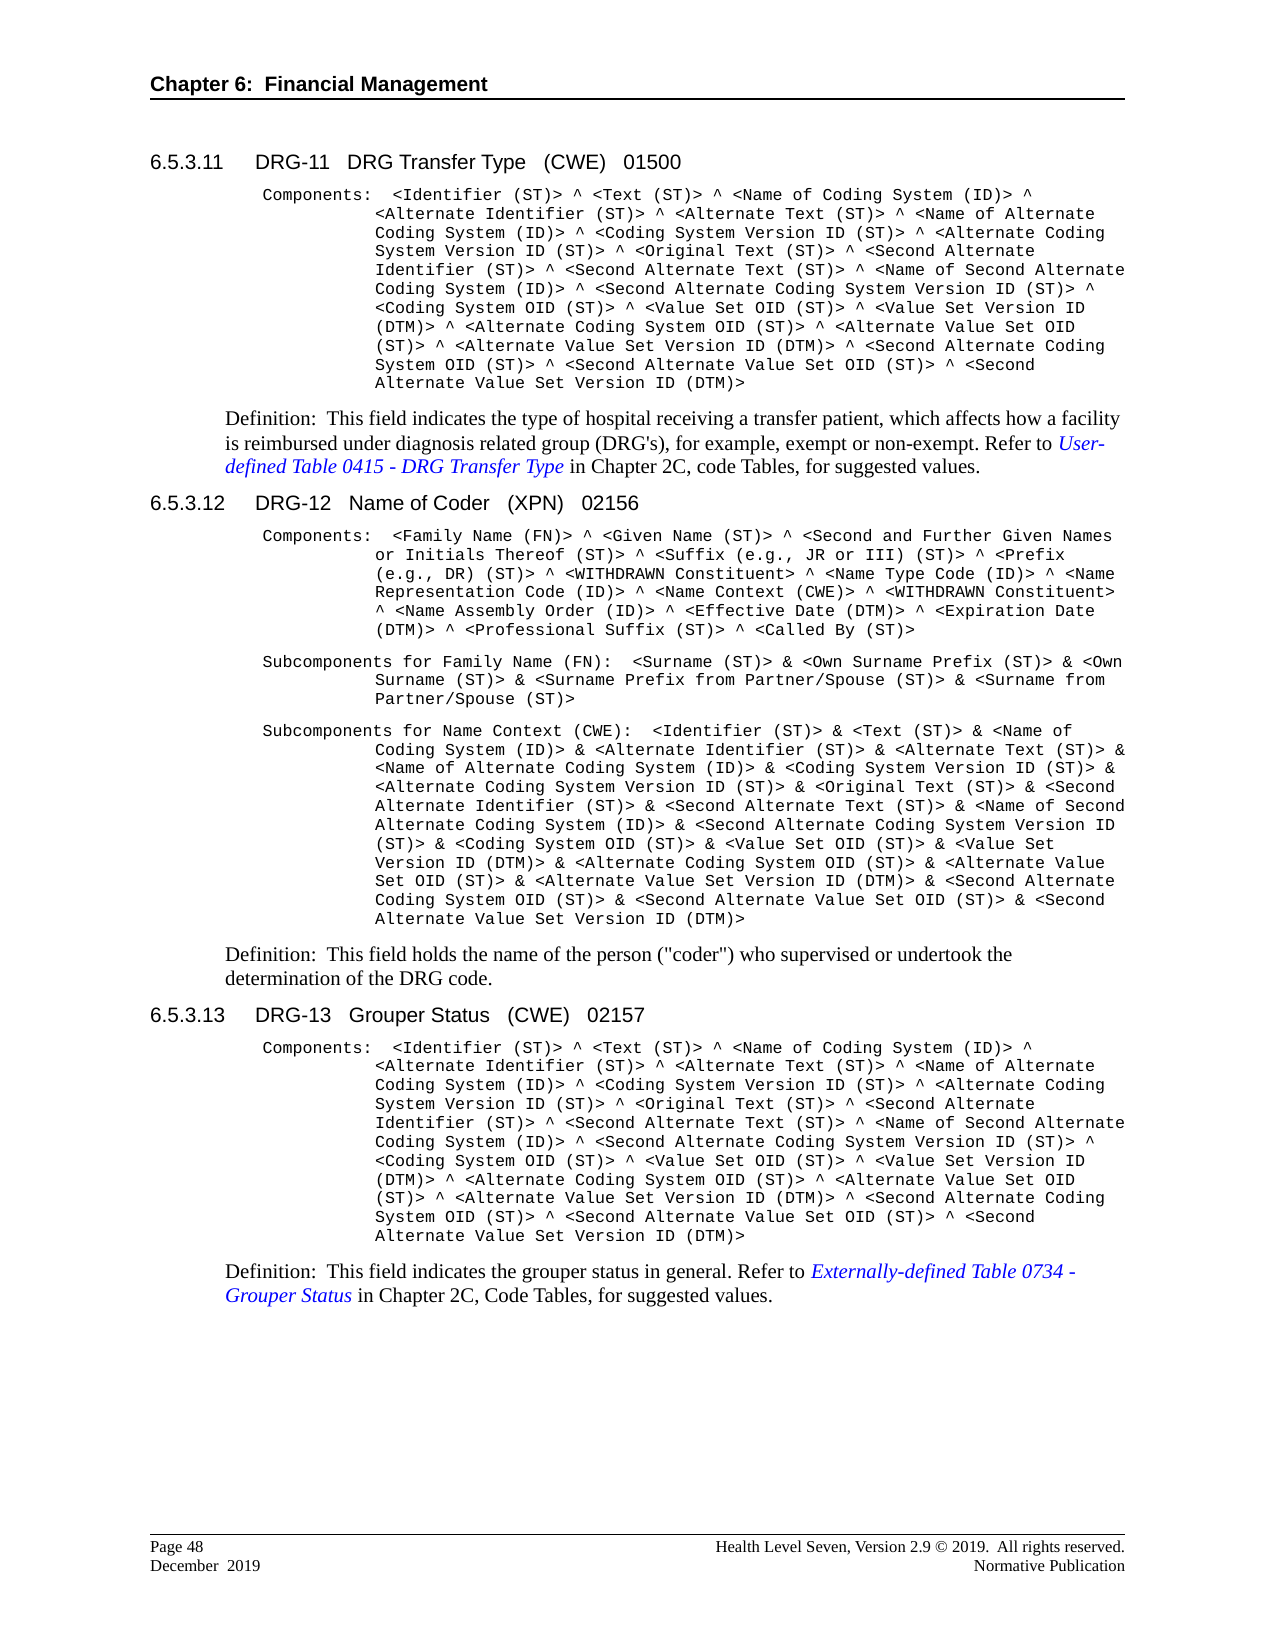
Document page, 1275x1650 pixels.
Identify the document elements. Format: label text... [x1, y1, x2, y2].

text Definition: This field indicates the type of hospital receiving a transfer patient, which affects how a facility is reimbursed under diagnosis related group (DRG's), for example, exempt or non-exempt. Refer to User-defined Table 0415 - DRG Transfer Type in Chapter 2C, code Tables, for suggested values. [225, 406, 1125, 478]
text Subcomponents for Name Context (CWE): <Identifier (ST)> & <Text (ST)> & <Name of Coding System (ID)> & <Alternate Identifier (ST)> & <Alternate Text (ST)> & <Name of Alternate Coding System (ID)> & <Coding System Version ID (ST)> & <Alternate Coding System Version ID (ST)> & <Original Text (ST)> & <Second Alternate Identifier (ST)> & <Second Alternate Text (ST)> & <Name of Second Alternate Coding System (ID)> & <Second Alternate Coding System Version ID (ST)> & <Coding System OID (ST)> & <Value Set OID (ST)> & <Value Set Version ID (DTM)> & <Alternate Coding System OID (ST)> & <Alternate Value Set OID (ST)> & <Alternate Value Set Version ID (DTM)> & <Second Alternate Coding System OID (ST)> & <Second Alternate Value Set OID (ST)> & <Second Alternate Value Set Version ID (DTM)> [262, 722, 1125, 929]
subtitle DRG-13 Grouper Status (CWE) 02157 [150, 1003, 1125, 1027]
text Components: <Family Name (FN)> ^ <Given Name (ST)> ^ <Second and Further Given Names or Initials Thereof (ST)> ^ <Suffix (e.g., JR or III) (ST)> ^ <Prefix (e.g., DR) (ST)> ^ <WITHDRAWN Constituent> ^ <Name Type Code (ID)> ^ <Name Representation Code (ID)> ^ <Name Context (CWE)> ^ <WITHDRAWN Constituent> ^ <Name Assembly Order (ID)> ^ <Effective Date (DTM)> ^ <Expiration Date (DTM)> ^ <Professional Suffix (ST)> ^ <Called By (ST)> [262, 527, 1125, 641]
text Definition: This field indicates the grouper status in general. Refer to Externally-defined Table 0734 - Grouper Status in Chapter 2C, Code Tables, for suggested values. [225, 1259, 1125, 1307]
text Definition: This field holds the name of the person ("coder") who supervised or undertook the determination of the DRG code. [225, 942, 1125, 990]
text Subcomponents for Family Name (FN): <Surname (ST)> & <Own Surname Prefix (ST)> & <Own Surname (ST)> & <Surname Prefix from Partner/Spouse (ST)> & <Surname from Partner/Spouse (ST)> [262, 653, 1125, 710]
subtitle DRG-11 DRG Transfer Type (CWE) 01500 [150, 150, 1125, 174]
subtitle DRG-12 Name of Coder (XPN) 02156 [150, 491, 1125, 515]
